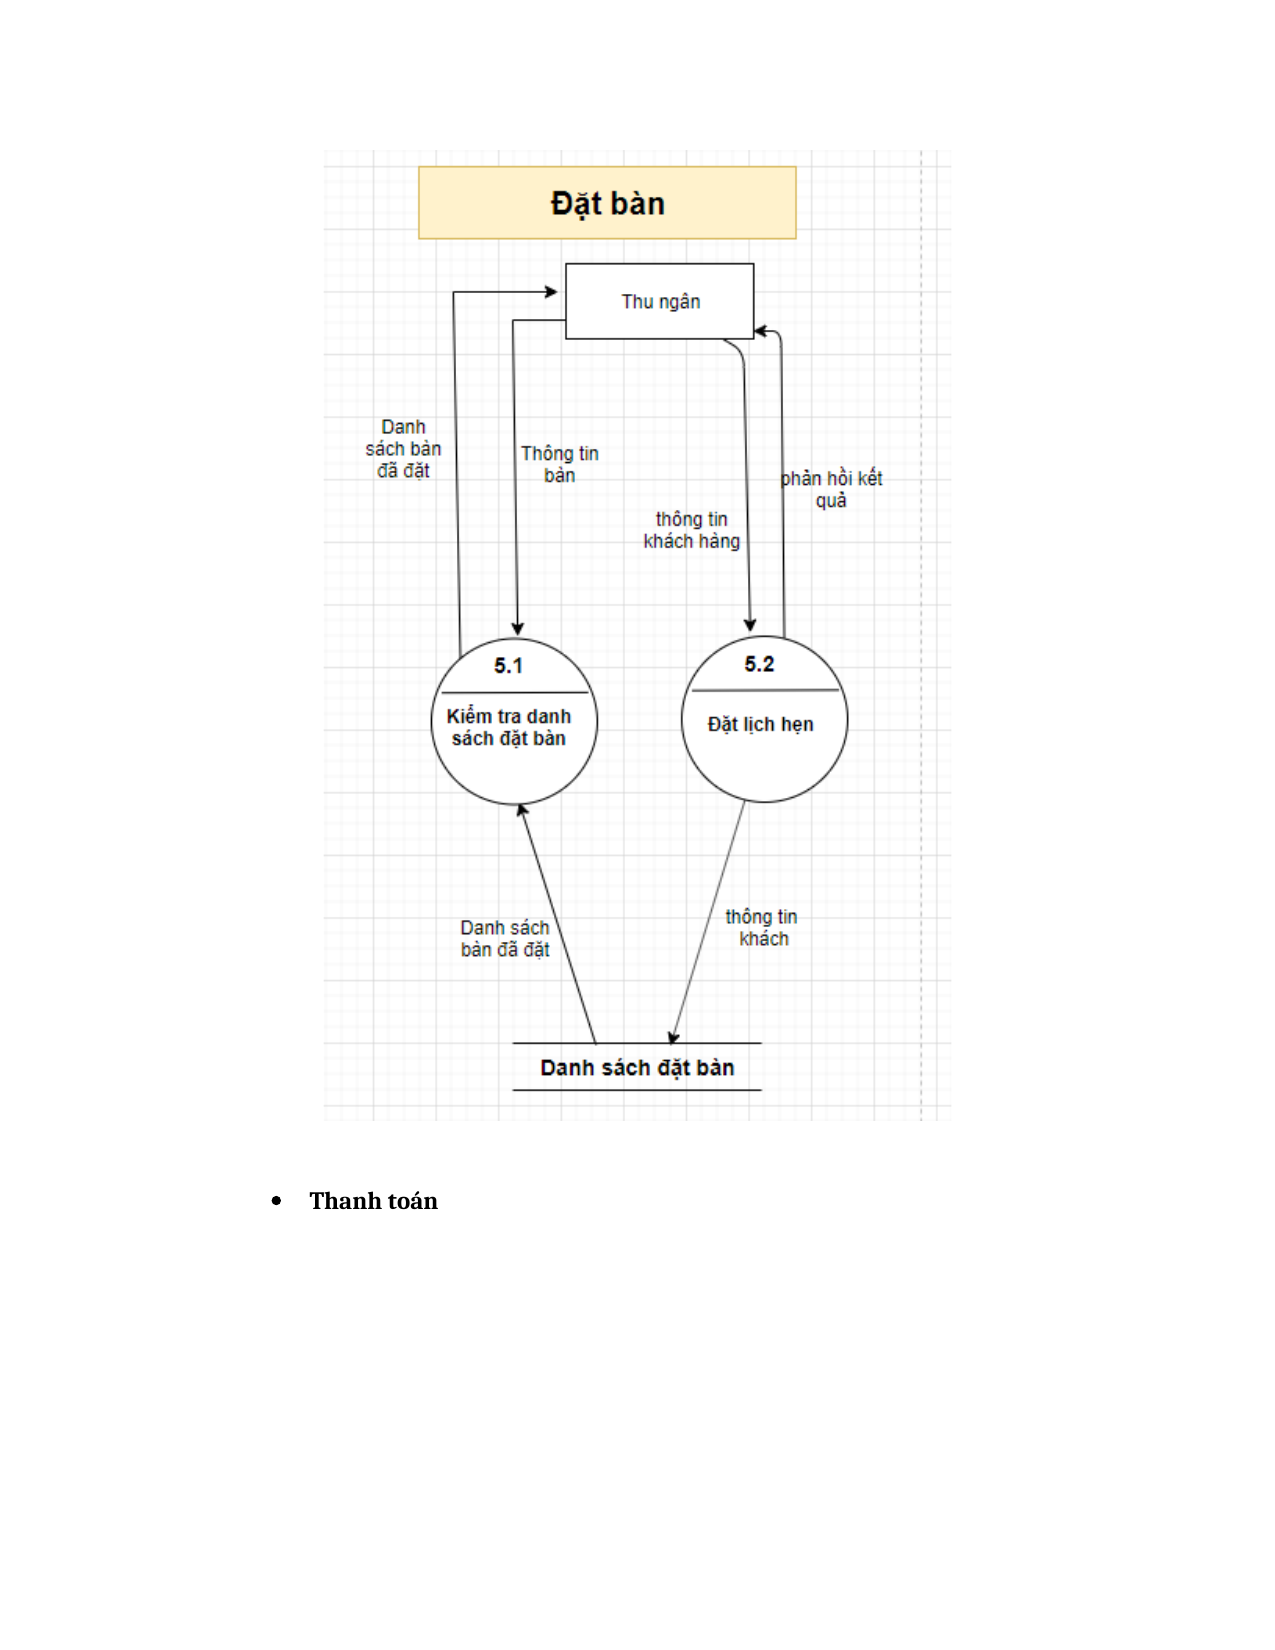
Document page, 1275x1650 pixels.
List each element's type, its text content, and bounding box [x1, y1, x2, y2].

list Thanh toán [272, 1187, 1191, 1216]
picture [323, 150, 952, 1121]
